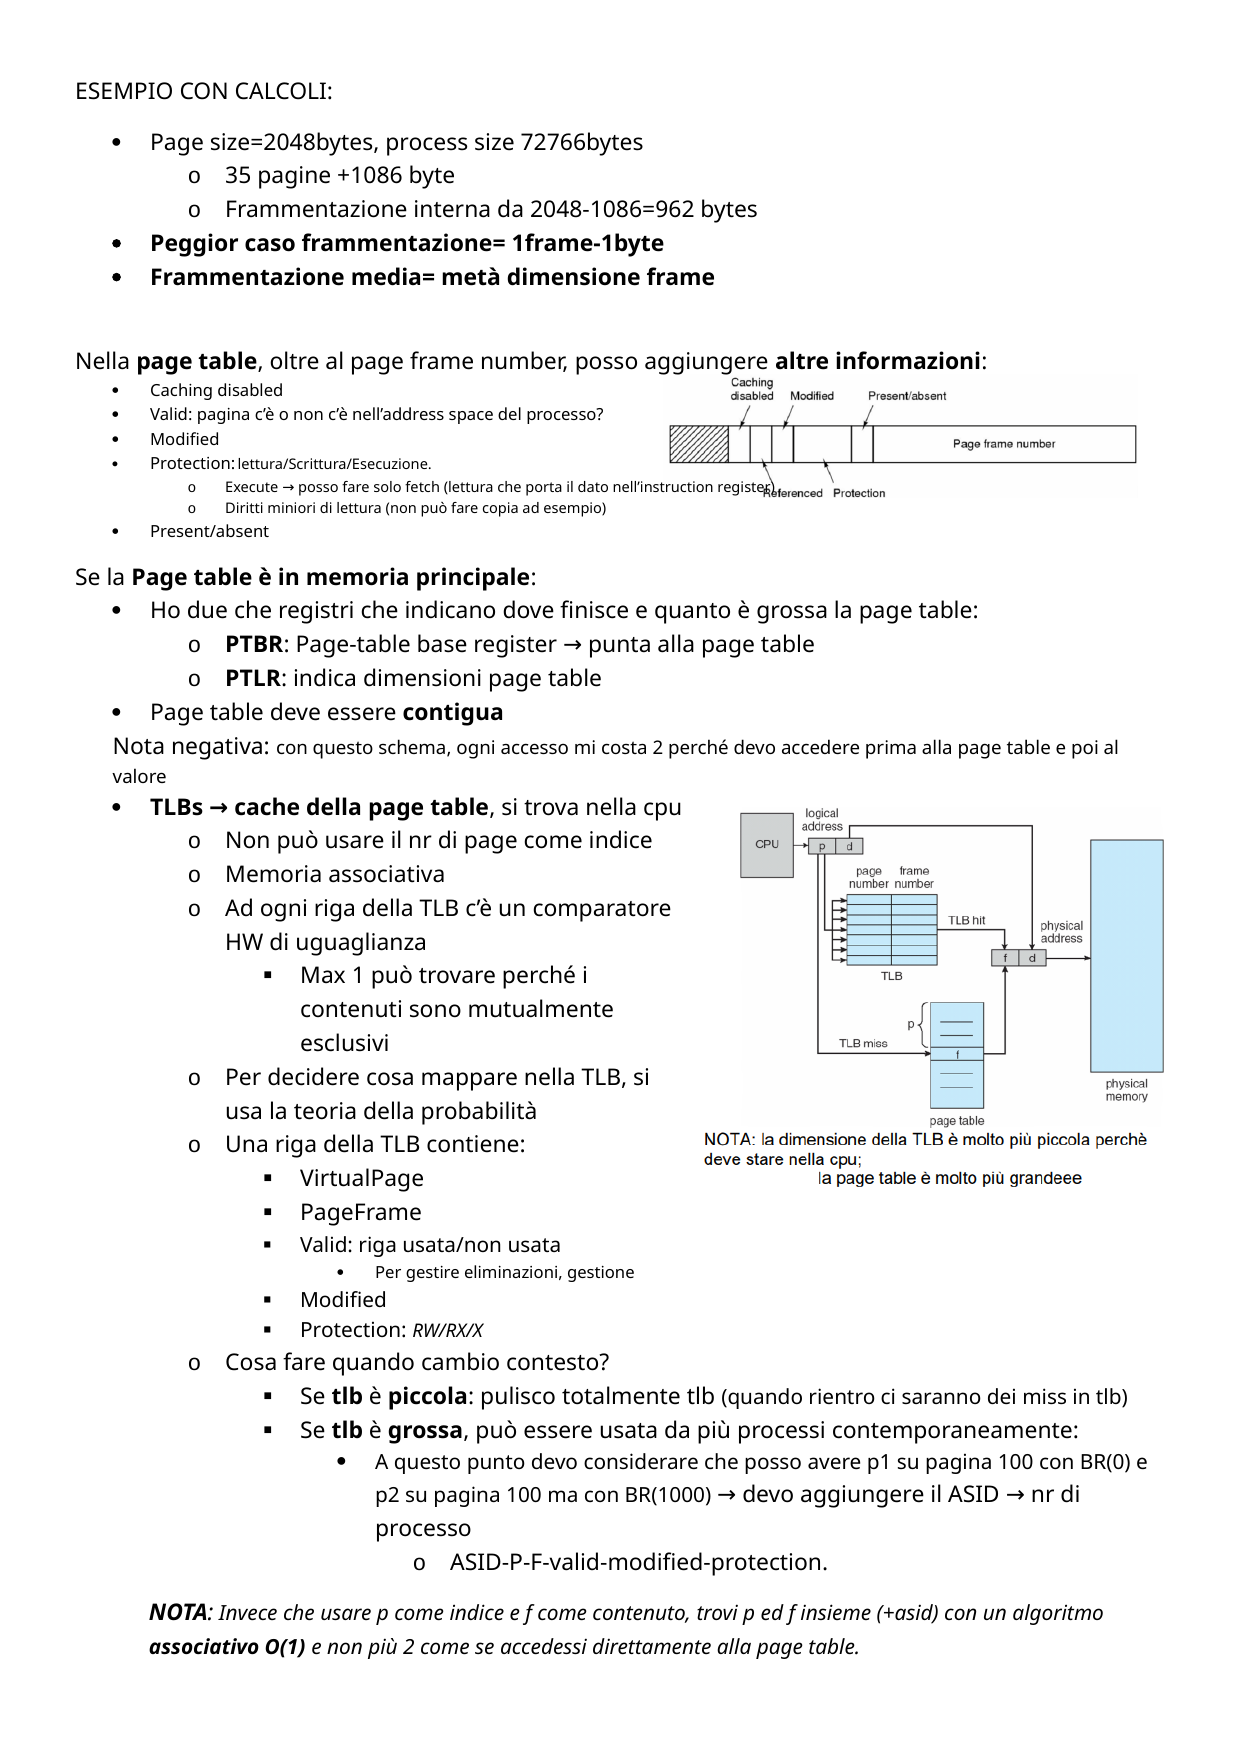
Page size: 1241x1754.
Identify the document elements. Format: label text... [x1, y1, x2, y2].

list A questo punto devo considerare che posso avere p1 su pagina 100 con BR(0) e p2 su pagina 100 ma con BR(1000) → devo aggiungere il ASID → nr di processo [337, 1447, 1165, 1543]
list Ad ogni riga della TLB c’è un comparatore HW di uguaglianza [187, 892, 702, 957]
picture [702, 805, 1165, 1187]
list Page table deve essere contigua [112, 696, 1165, 727]
list Diritti miniori di lettura (non può fare copia ad esempio) [187, 498, 1165, 518]
list PTBR: Page-table base register → punta alla page table [187, 628, 1165, 659]
text Nella page table, oltre al page frame number, posso aggiungere altre informazioni: [75, 345, 1165, 376]
list ASID-P-F-valid-modified-protection. [412, 1546, 1165, 1577]
list Nota negativa: con questo schema, ogni accesso mi costa 2 perché devo accedere prima alla page table e poi al valore [112, 730, 1165, 788]
list Valid: pagina c’è o non c’è nell’address space del processo? [112, 403, 1165, 426]
list Peggior caso frammentazione= 1frame-1byte [112, 227, 1165, 258]
list TLBs → cache della page table, si trova nella cpu [112, 790, 1165, 822]
list Per gestire eliminazioni, gestione [337, 1260, 1165, 1283]
list Se tlb è grossa, può essere usata da più processi contemporaneamente: [262, 1414, 1165, 1445]
list Non può usare il nr di page come indice [187, 824, 702, 856]
list Protection: lettura/Scrittura/Esecuzione. [112, 452, 1165, 475]
list Modified [262, 1285, 1165, 1313]
list Execute → posso fare solo fetch (lettura che porta il dato nell’instruction register) [187, 476, 1165, 496]
list Frammentazione media= metà dimensione frame [112, 261, 1165, 292]
list Ho due che registri che indicano dove finisce e quanto è grossa la page table: [112, 594, 1165, 626]
list Cosa fare quando cambio contesto? [187, 1346, 1165, 1377]
list Modified [112, 427, 1165, 450]
list Una riga della TLB contiene: [187, 1128, 702, 1160]
list Per decidere cosa mappare nella TLB, si usa la teoria della probabilità [187, 1061, 702, 1126]
list Se tlb è piccola: pulisco totalmente tlb (quando rientro ci saranno dei miss in tlb) [262, 1380, 1165, 1411]
list Valid: riga usata/non usata [262, 1230, 1165, 1258]
list Max 1 può trovare perché i contenuti sono mutualmente esclusivi [262, 959, 702, 1058]
text ESEMPIO CON CALCOLI: [75, 75, 1165, 106]
list Memoria associativa [187, 858, 702, 889]
list PageFrame [262, 1196, 1165, 1227]
list 35 pagine +1086 byte [187, 159, 1165, 191]
text NOTA: Invece che usare p come indice e f come contenuto, trovi p ed f insieme (+asid) con un algoritmo associativo O(1) e non più 2 come se accedessi direttamente alla page table. [149, 1596, 1165, 1661]
list Caching disabled [112, 378, 1165, 401]
list Frammentazione interna da 2048-1086=962 bytes [187, 193, 1165, 224]
text Se la Page table è in memoria principale: [75, 561, 1165, 592]
list VirtualPage [262, 1162, 1165, 1193]
list Present/absent [112, 519, 1165, 542]
list PTLR: indica dimensioni page table [187, 662, 1165, 693]
list Protection: RW/RX/X [262, 1315, 1165, 1344]
list Page size=2048bytes, process size 72766bytes [112, 125, 1165, 157]
